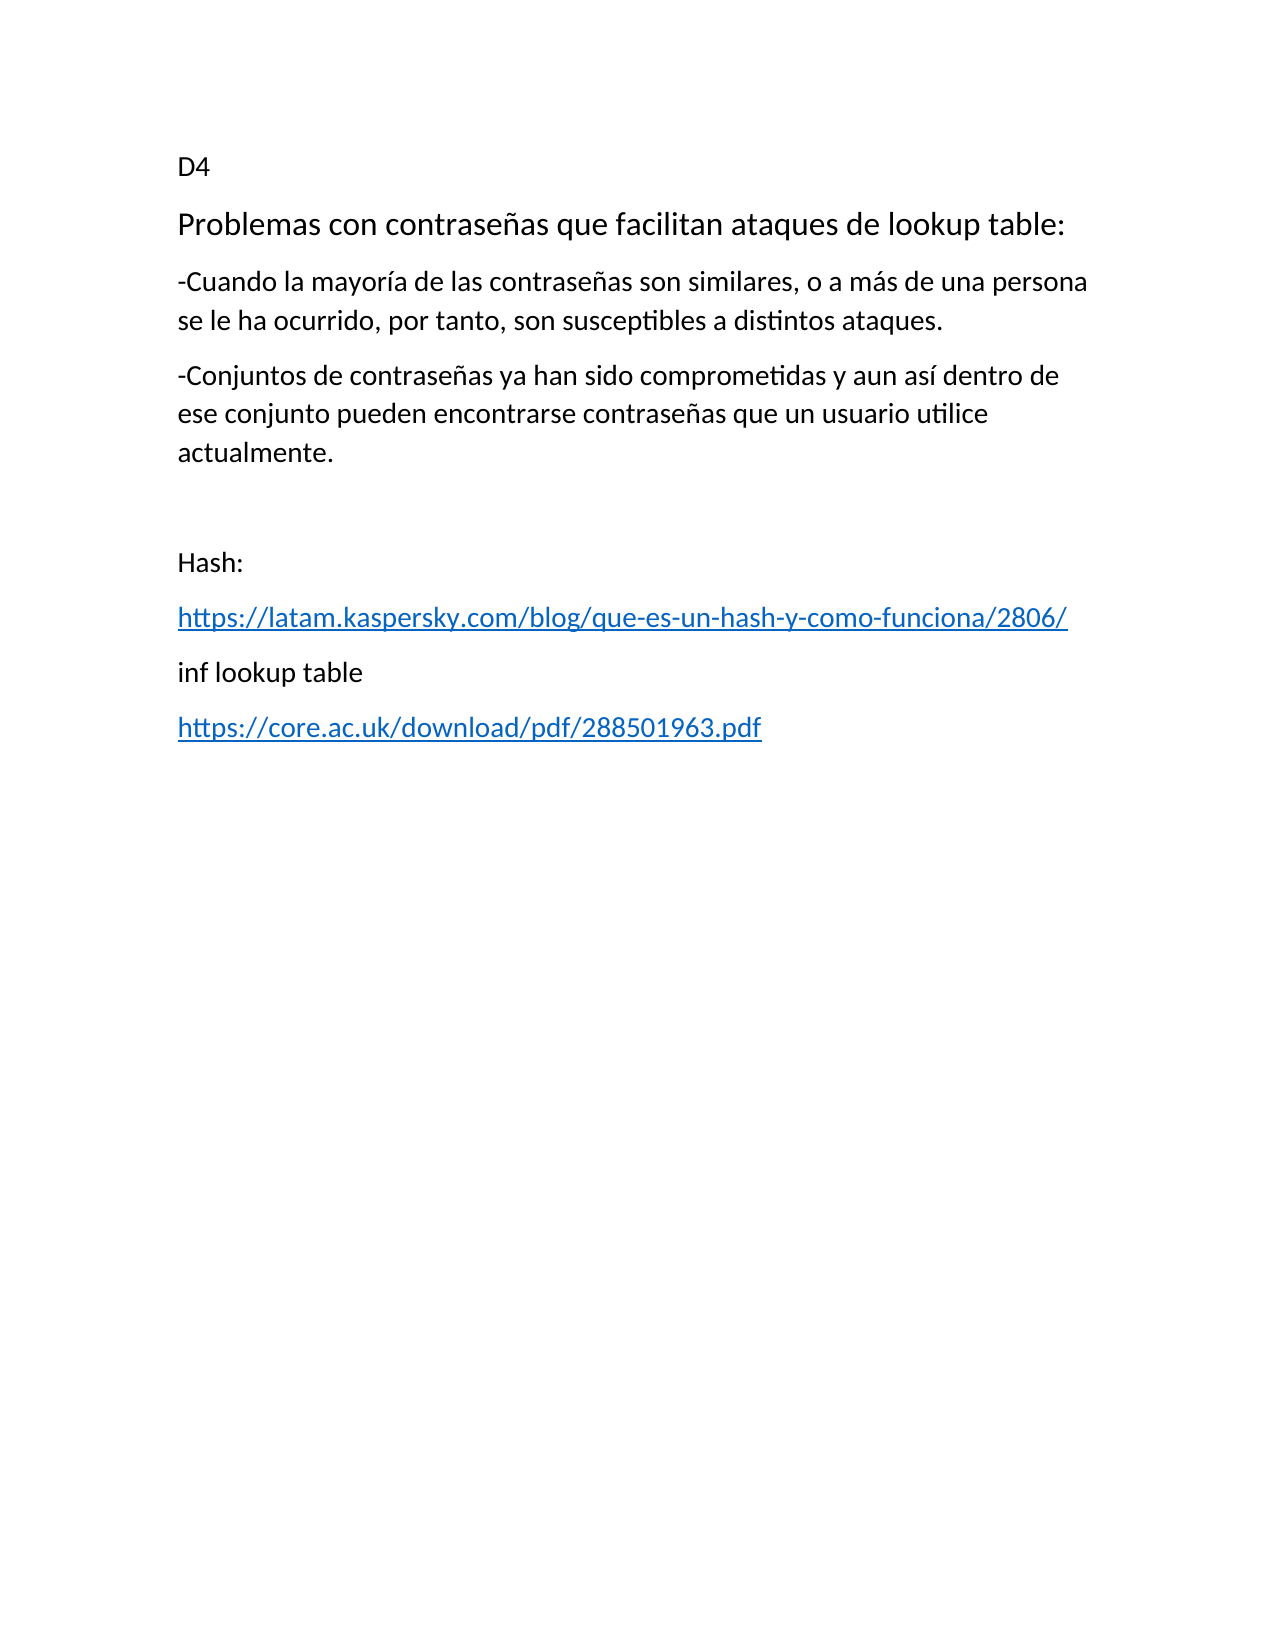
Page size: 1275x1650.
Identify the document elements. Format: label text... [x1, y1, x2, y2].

text Problemas con contraseñas que facilitan ataques de lookup table: [177, 203, 1098, 243]
text Hash: [177, 544, 1098, 579]
text https://latam.kaspersky.com/blog/que-es-un-hash-y-como-funciona/2806/ [177, 599, 1098, 635]
text D4 [177, 148, 1098, 183]
text -Conjuntos de contraseñas ya han sido comprometidas y aun así dentro de ese conjunto pueden encontrarse contraseñas que un usuario utilice actualmente. [177, 357, 1098, 469]
text https://core.ac.uk/download/pdf/288501963.pdf [177, 709, 1098, 745]
text inf lookup table [177, 654, 1098, 690]
text -Cuando la mayoría de las contraseñas son similares, o a más de una persona se le ha ocurrido, por tanto, son susceptibles a distintos ataques. [177, 263, 1098, 337]
